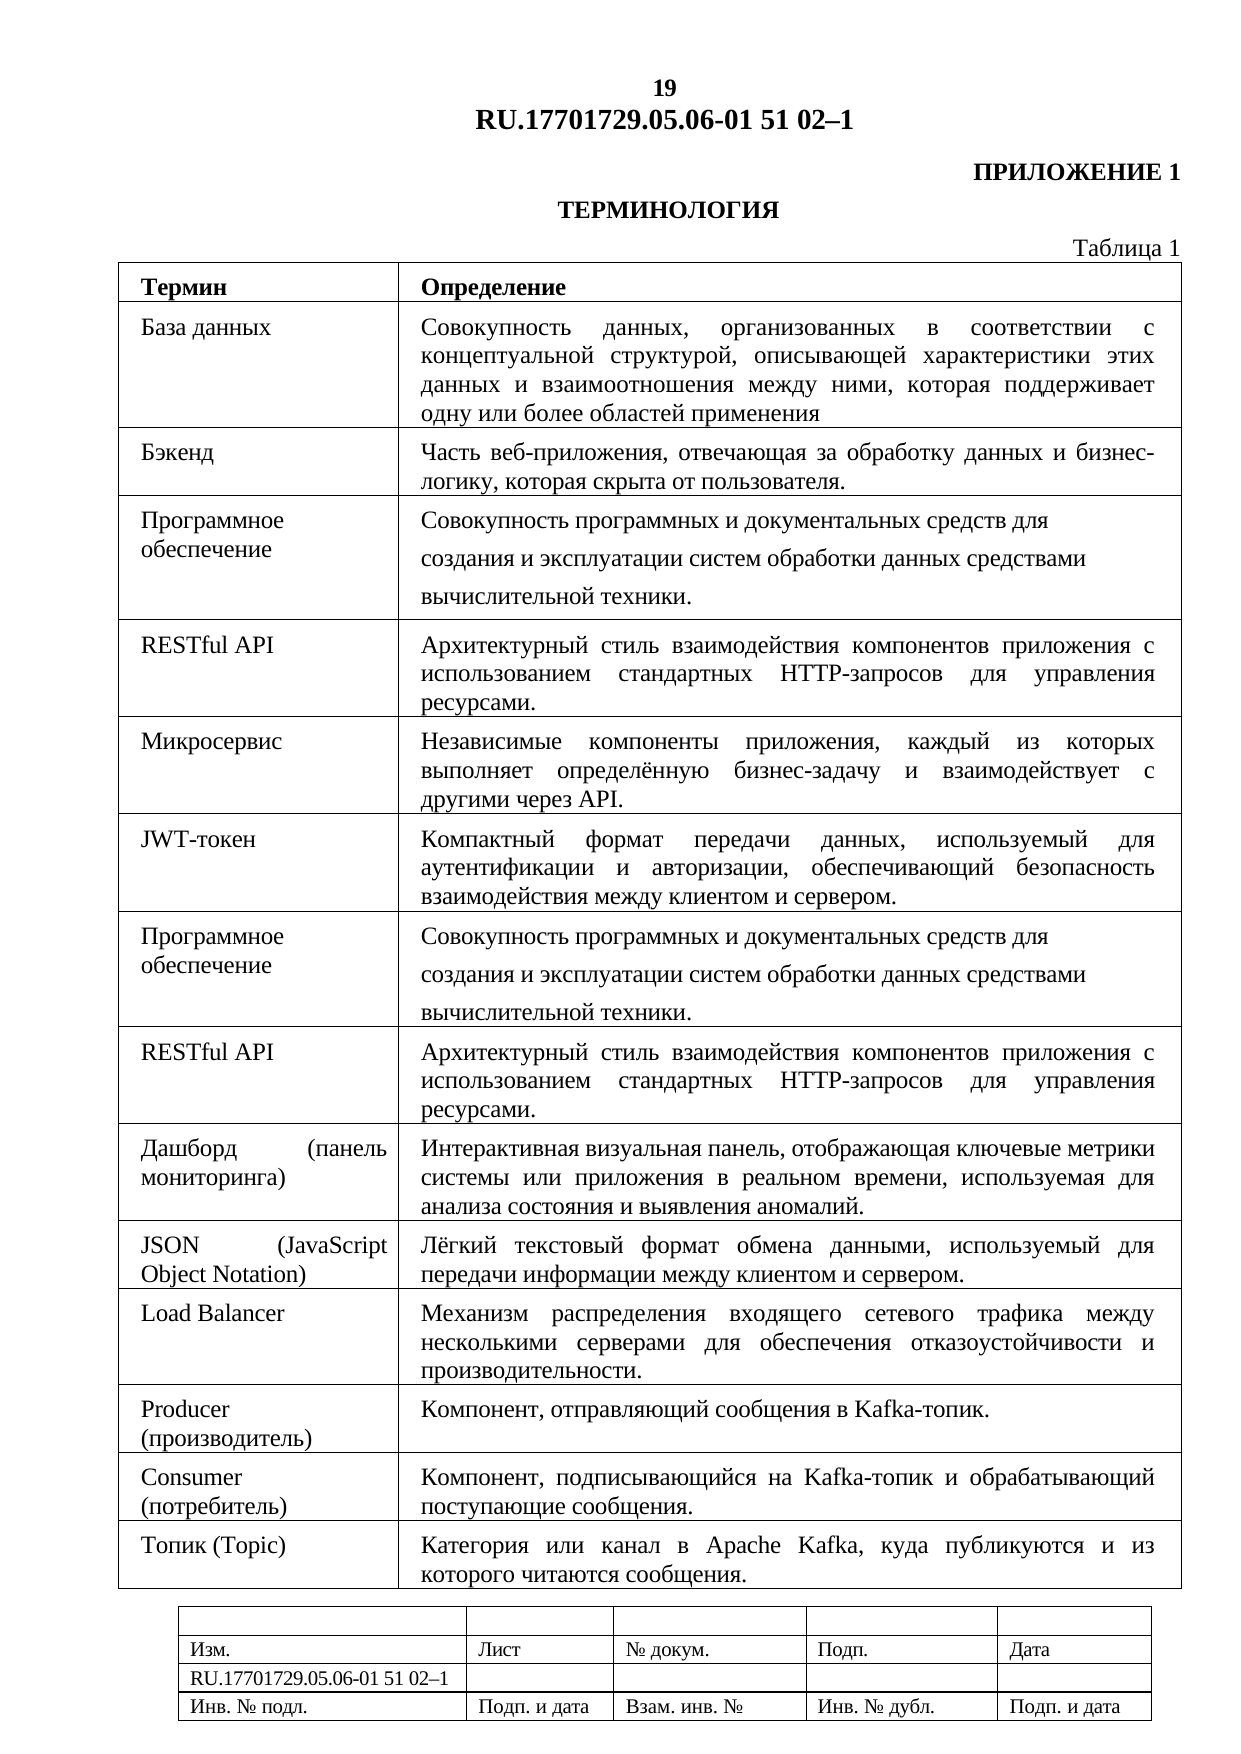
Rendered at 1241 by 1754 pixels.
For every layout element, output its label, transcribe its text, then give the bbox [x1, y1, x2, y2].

table_cell Совокупность данных, организованных в соответствии с концептуальной структурой, описывающей характеристики этих данных и взаимоотношения между ними, которая поддерживает одну или более областей применения [399, 302, 1181, 427]
table_cell Микросервис [119, 717, 398, 813]
table_cell Механизм распределения входящего сетевого трафика между несколькими серверами для обеспечения отказоустойчивости и производительности. [399, 1289, 1181, 1384]
table_cell RESTful API [119, 1027, 398, 1123]
subtitle ТЕРМИНОЛОГИЯ [155, 195, 1181, 224]
table_cell Совокупность программных и документальных средств для создания и эксплуатации систем обработки данных средствами вычислительной техники. [399, 912, 1181, 1026]
table_cell Программное обеспечение [119, 912, 398, 1026]
table_cell Лёгкий текстовый формат обмена данными, используемый для передачи информации между клиентом и сервером. [399, 1221, 1181, 1287]
table_cell Компактный формат передачи данных, используемый для аутентификации и авторизации, обеспечивающий безопасность взаимодействия между клиентом и сервером. [399, 814, 1181, 911]
subtitle ПРИЛОЖЕНИЕ 1 [155, 157, 1181, 186]
table_cell Архитектурный стиль взаимодействия компонентов приложения с использованием стандартных HTTP-запросов для управления ресурсами. [399, 620, 1181, 716]
table_cell Consumer (потребитель) [119, 1453, 398, 1520]
table_header Определение [399, 263, 1181, 301]
table_cell Категория или канал в Apache Kafka, куда публикуются и из которого читаются сообщения. [399, 1521, 1181, 1588]
table_cell Load Balancer [119, 1289, 398, 1384]
table_cell Дашборд (панель мониторинга) [119, 1124, 398, 1219]
table_cell Компонент, подписывающийся на Kafka-топик и обрабатывающий поступающие сообщения. [399, 1453, 1181, 1520]
table_cell Независимые компоненты приложения, каждый из которых выполняет определённую бизнес-задачу и взаимодействует с другими через API. [399, 717, 1181, 813]
table_cell Архитектурный стиль взаимодействия компонентов приложения с использованием стандартных HTTP-запросов для управления ресурсами. [399, 1027, 1181, 1123]
table_cell JSON (JavaScript Object Notation) [119, 1221, 398, 1287]
table_header Термин [119, 263, 398, 301]
table_cell RESTful API [119, 620, 398, 716]
table_cell Совокупность программных и документальных средств для создания и эксплуатации систем обработки данных средствами вычислительной техники. [399, 496, 1181, 619]
table_cell Топик (Topic) [119, 1521, 398, 1588]
table_cell Интерактивная визуальная панель, отображающая ключевые метрики системы или приложения в реальном времени, используемая для анализа состояния и выявления аномалий. [399, 1124, 1181, 1219]
table_cell JWT-токен [119, 814, 398, 911]
table_cell База данных [119, 302, 398, 427]
text Таблица 1 [118, 233, 1181, 262]
table_cell Часть веб-приложения, отвечающая за обработку данных и бизнес-логику, которая скрыта от пользователя. [399, 428, 1181, 494]
table_cell Producer (производитель) [119, 1385, 398, 1452]
table_cell Компонент, отправляющий сообщения в Kafka-топик. [399, 1385, 1181, 1452]
table_cell Бэкенд [119, 428, 398, 494]
table_cell Программное обеспечение [119, 496, 398, 619]
